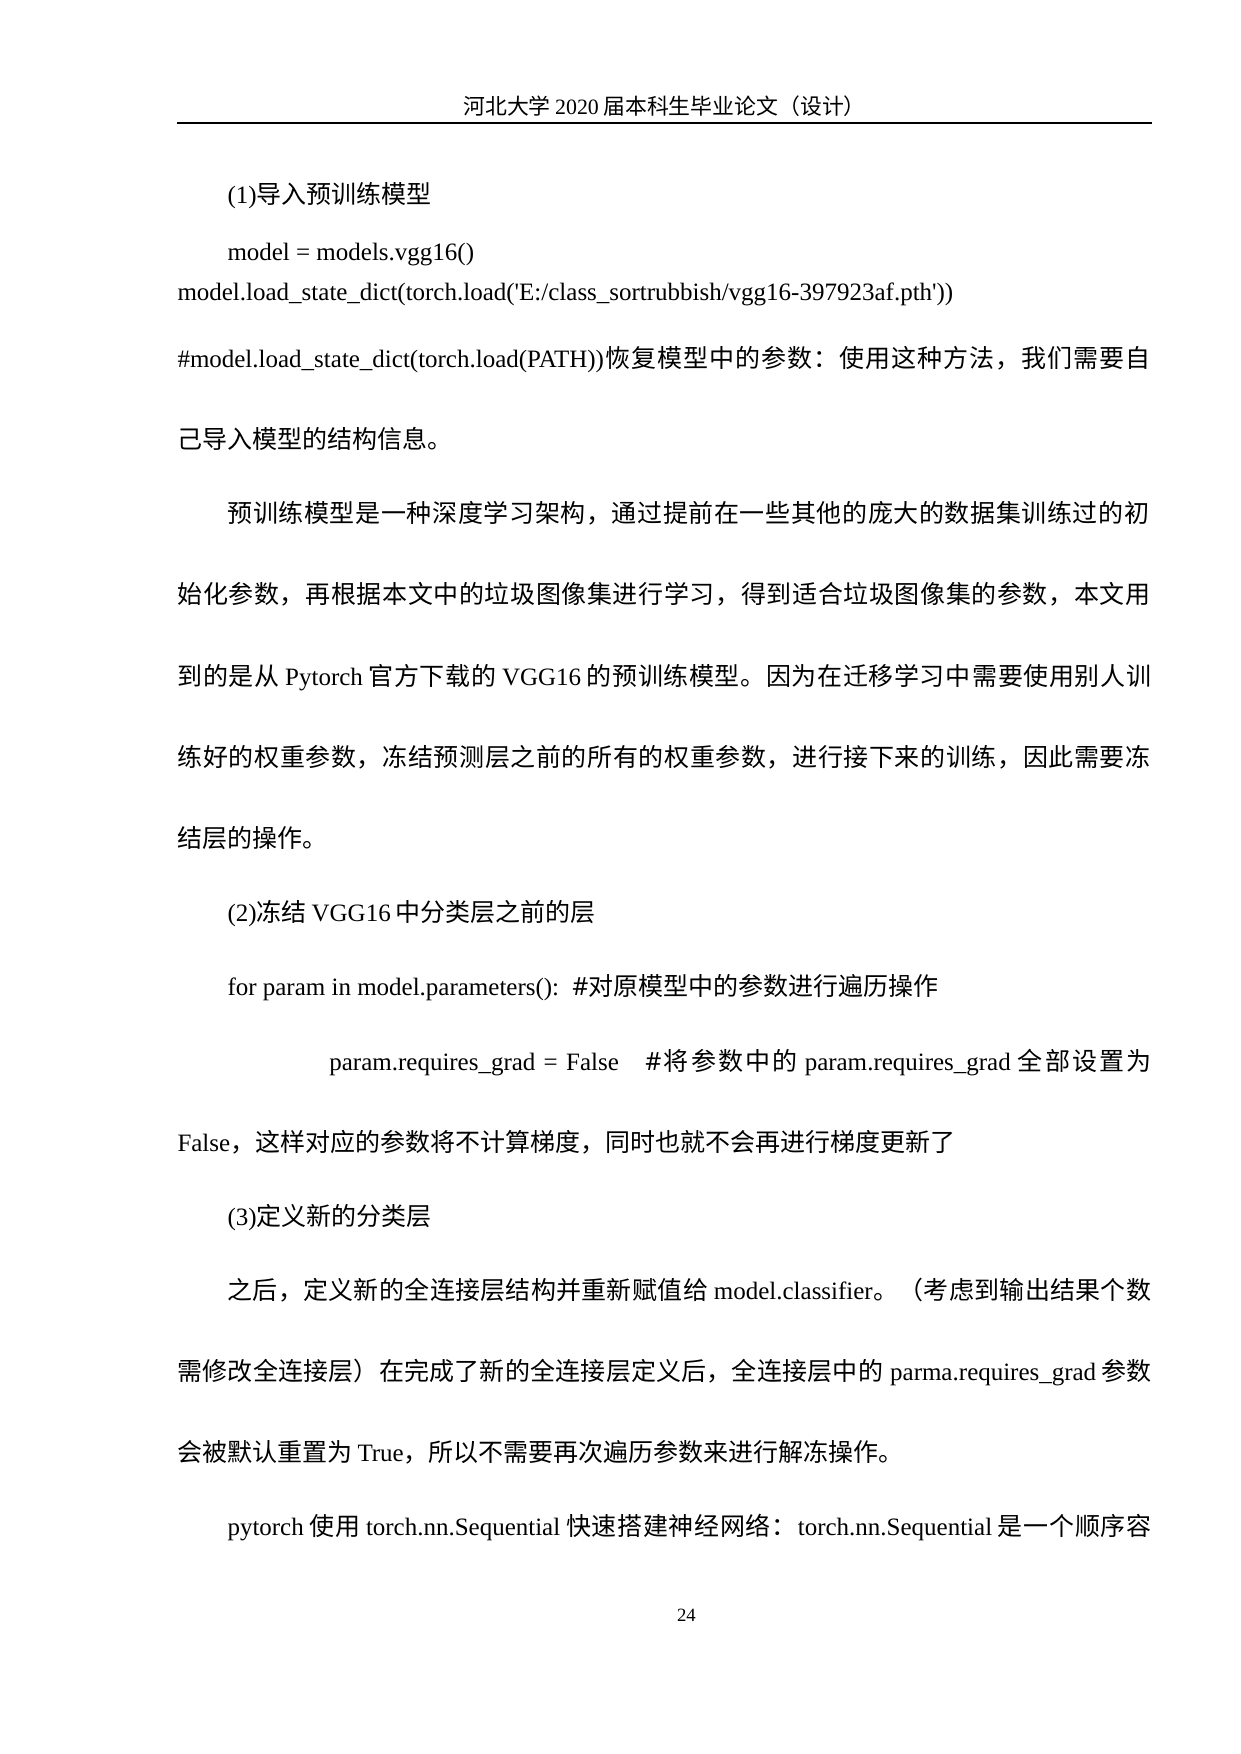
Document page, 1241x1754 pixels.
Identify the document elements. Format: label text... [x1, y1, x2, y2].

text 预训练模型是一种深度学习架构，通过提前在一些其他的庞大的数据集训练过的初始化参数，再根据本文中的垃圾图像集进行学习，得到适合垃圾图像集的参数，本文用到的是从Pytorch官方下载的VGG16的预训练模型。因为在迁移学习中需要使用别人训练好的权重参数，冻结预测层之前的所有的权重参数，进行接下来的训练，因此需要冻结层的操作。 [177, 774, 1152, 869]
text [177, 1492, 1152, 1557]
text (2)冻结VGG16中分类层之前的层 [177, 878, 1152, 943]
text 预训练模型是一种深度学习架构，通过提前在一些其他的庞大的数据集训练过的初始化参数，再根据本文中的垃圾图像集进行学习，得到适合垃圾图像集的参数，本文用到的是从Pytorch官方下载的VGG16的预训练模型。因为在迁移学习中需要使用别人训练好的权重参数，冻结预测层之前的所有的权重参数，进行接下来的训练，因此需要冻结层的操作。 [177, 479, 1152, 738]
text for param in model.parameters(): #对原模型中的参数进行遍历操作 [177, 952, 1152, 1017]
text (1)导入预训练模型 [177, 161, 1152, 226]
text (3)定义新的分类层 [177, 1182, 1152, 1247]
text param.requires_grad = False #将参数中的param.requires_grad全部设置为False，这样对应的参数将不计算梯度，同时也就不会再进行梯度更新了 [177, 1027, 1152, 1173]
text model = models.vgg16() model.load_state_dict(torch.load('E:/class_sortrubbish/vgg16-397923af.pth')) #model.load_state_dict(torch.load(PATH))恢复模型中的参数：使用这种方法，我们需要自己导入模型的结构信息。 [177, 235, 1152, 470]
text 之后，定义新的全连接层结构并重新赋值给model.classifier。（考虑到输出结果个数需修改全连接层）在完成了新的全连接层定义后，全连接层中的parma.requires_grad参数会被默认重置为True，所以不需要再次遍历参数来进行解冻操作。 [177, 1256, 1152, 1483]
